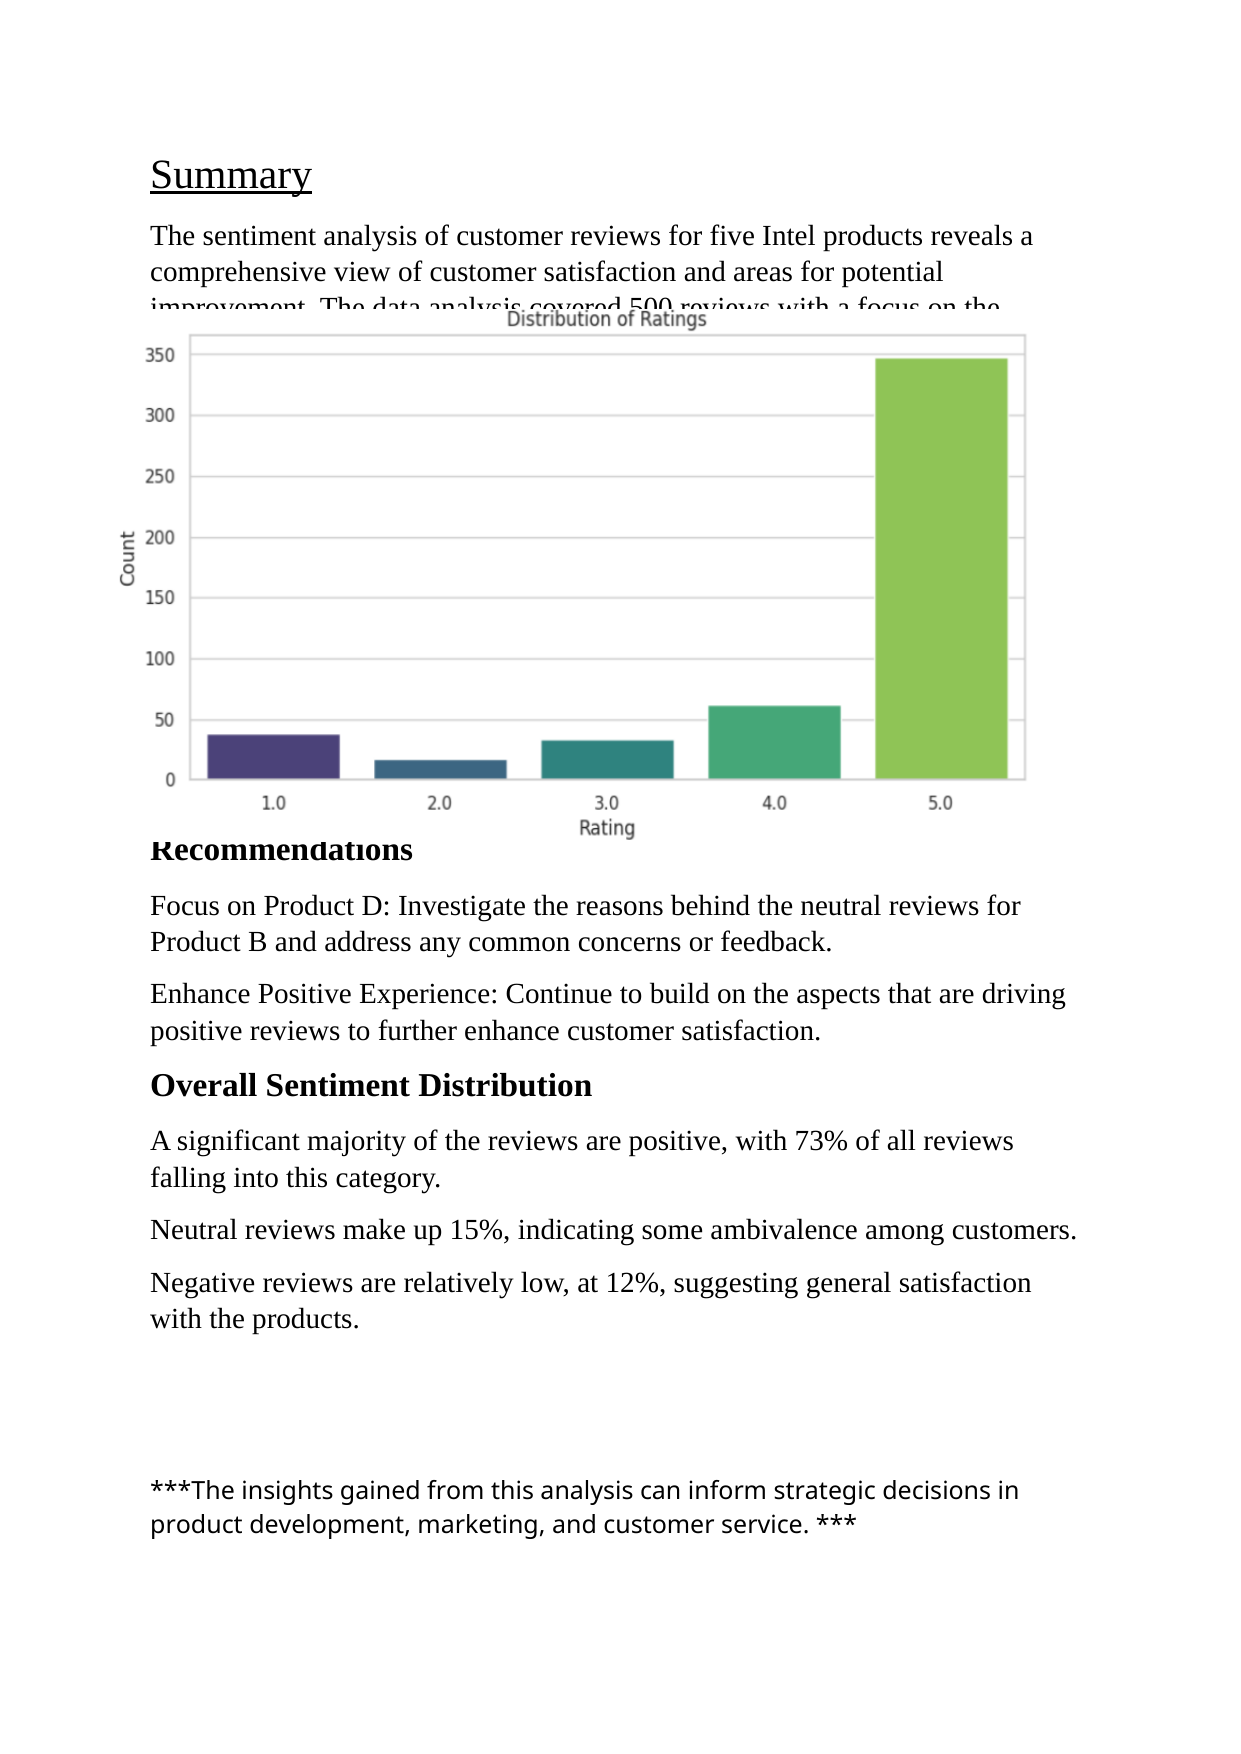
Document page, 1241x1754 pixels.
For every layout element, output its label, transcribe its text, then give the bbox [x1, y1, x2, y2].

text Negative reviews are relatively low, at 12%, suggesting general satisfaction with the products. [150, 1265, 1090, 1335]
text Enhance Positive Experience: Continue to build on the aspects that are driving positive reviews to further enhance customer satisfaction. [150, 977, 1090, 1046]
text Focus on Product D: Investigate the reasons behind the neutral reviews for Product B and address any common concerns or feedback. [150, 888, 1090, 957]
text Recommendations [150, 842, 1090, 868]
text Neutral reviews make up 15%, indicating some ambivalence among customers. [150, 1212, 1090, 1246]
text Overall Sentiment Distribution [150, 1066, 1090, 1104]
text Summary [150, 150, 1090, 198]
text ***The insights gained from this analysis can inform strategic decisions in product development, marketing, and customer service. *** [150, 1472, 1090, 1541]
text A significant majority of the reviews are positive, with 73% of all reviews falling into this category. [150, 1123, 1090, 1193]
picture [112, 309, 1091, 842]
text The sentiment analysis of customer reviews for five Intel products reveals a comprehensive view of customer satisfaction and areas for potential improvement. The data analysis covered 500 reviews with a focus on the sentiment expressed by customers. [150, 218, 1090, 309]
